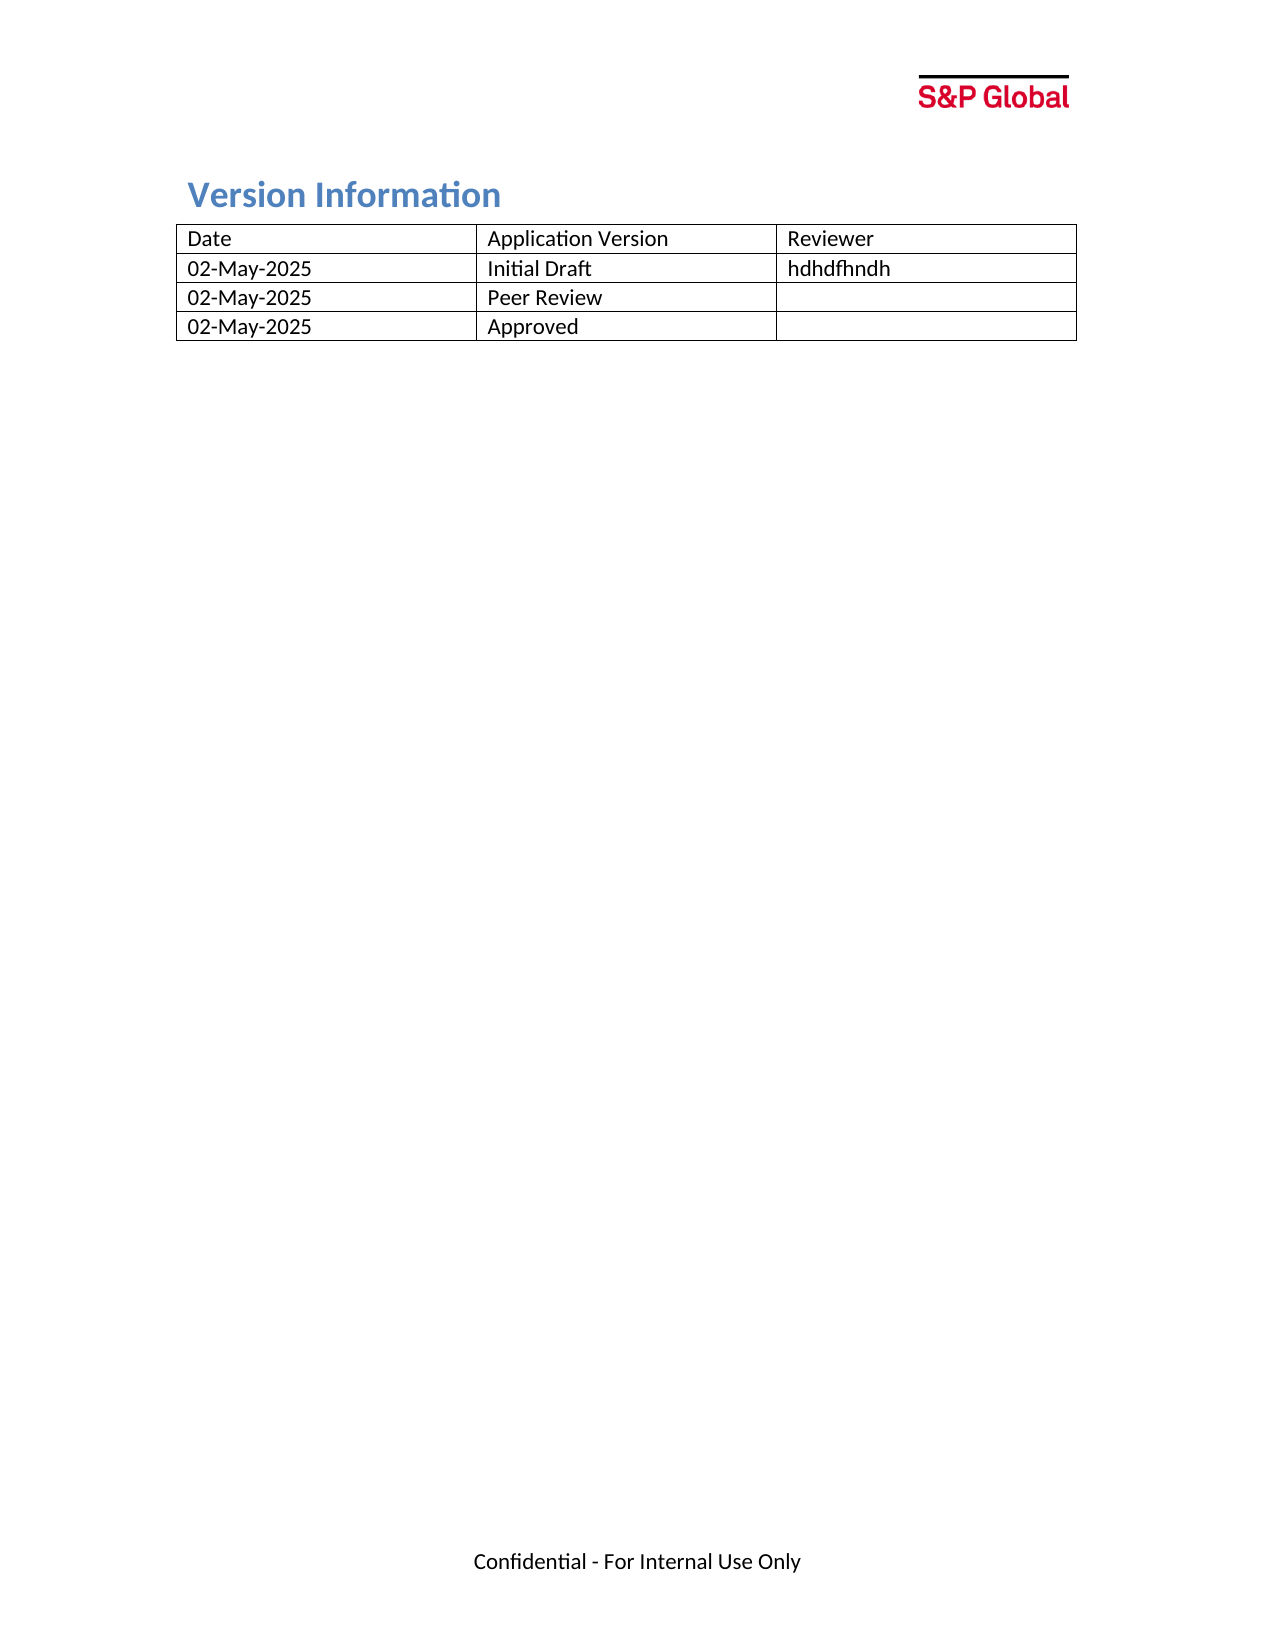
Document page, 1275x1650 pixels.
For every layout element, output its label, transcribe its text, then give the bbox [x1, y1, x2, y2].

table_cell Approved [477, 312, 776, 340]
subtitle Version Information [187, 171, 1087, 217]
table_cell 02-May-2025 [177, 283, 476, 311]
picture [918, 75, 1069, 108]
table_cell [777, 312, 1076, 340]
table_header Application Version [477, 225, 776, 253]
table_cell 02-May-2025 [177, 254, 476, 282]
table_cell [777, 283, 1076, 311]
table_cell 02-May-2025 [177, 312, 476, 340]
table_header Date [177, 225, 476, 253]
table_cell Peer Review [477, 283, 776, 311]
table_header Reviewer [777, 225, 1076, 253]
table_cell hdhdfhndh [777, 254, 1076, 282]
table_cell Initial Draft [477, 254, 776, 282]
